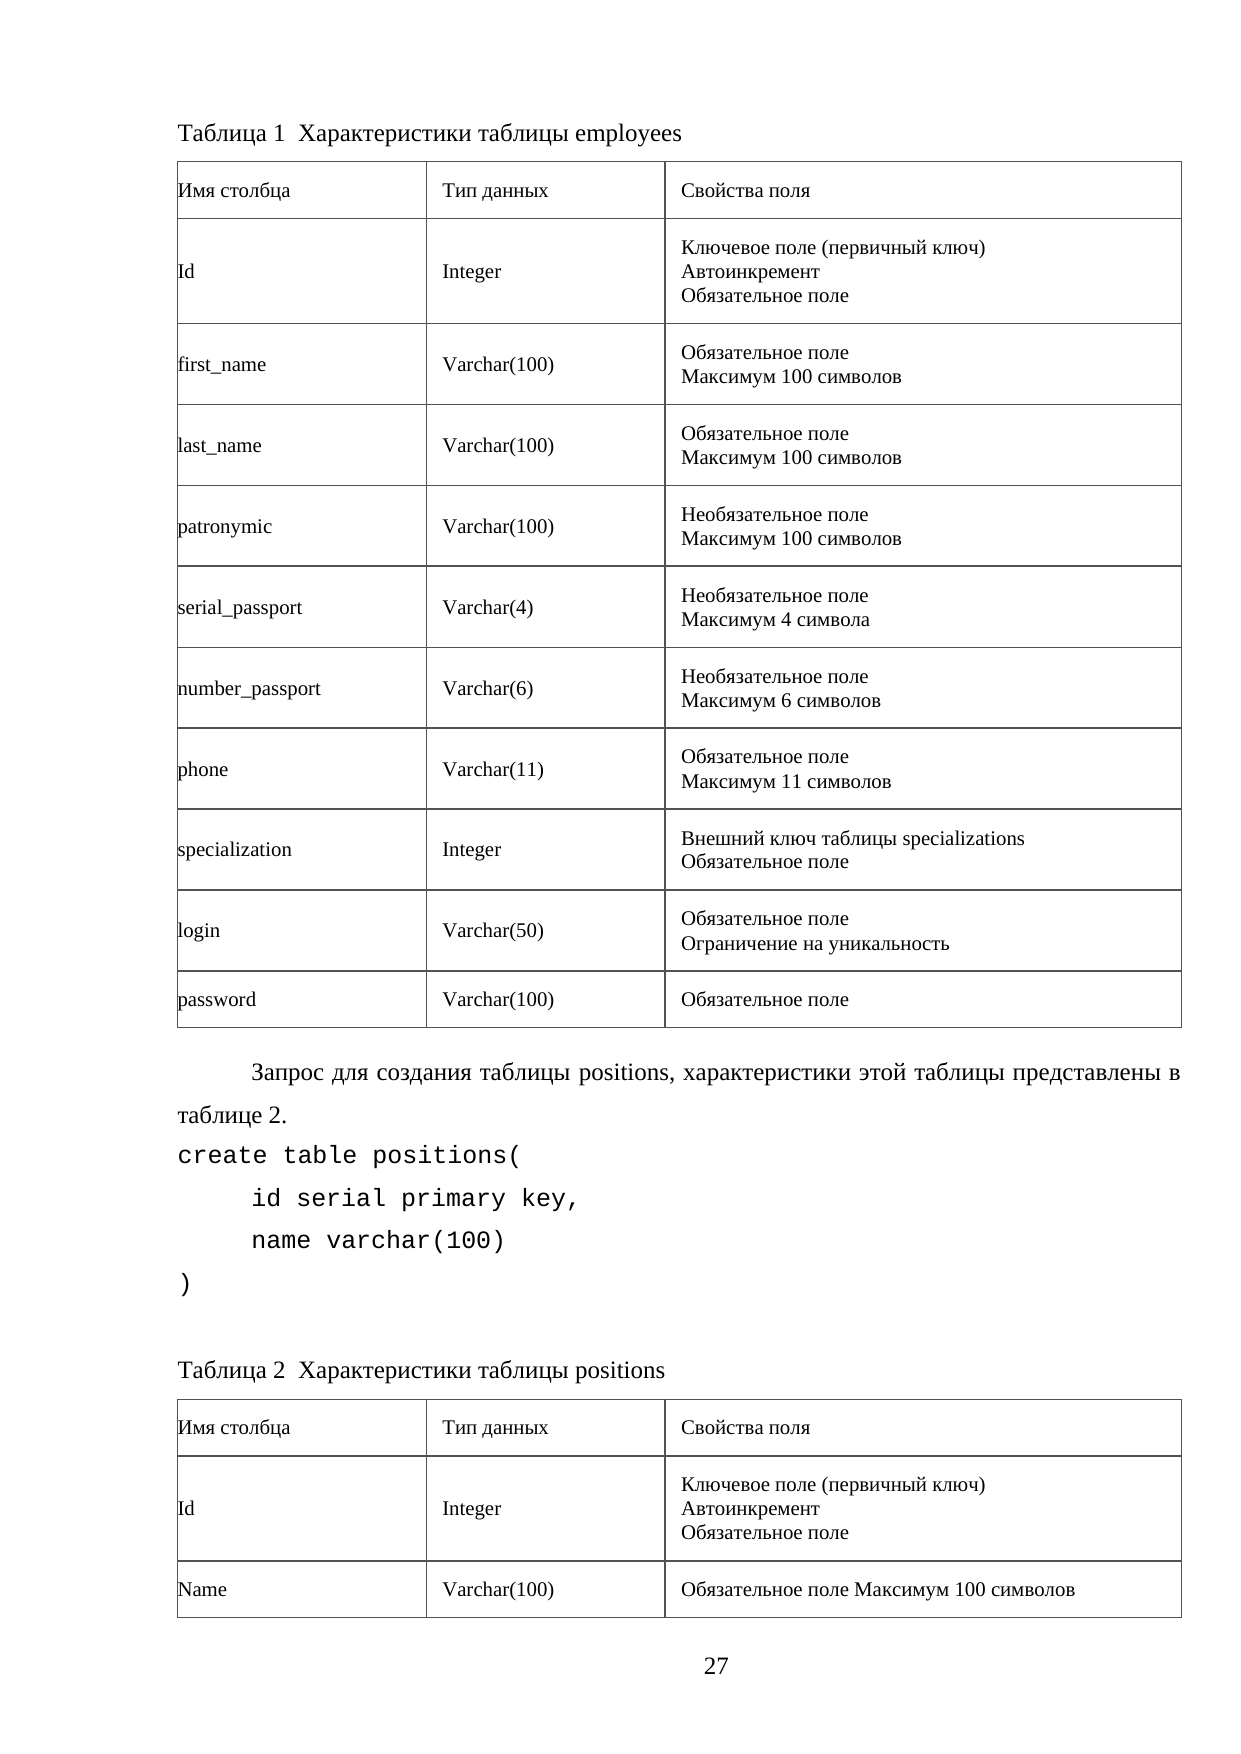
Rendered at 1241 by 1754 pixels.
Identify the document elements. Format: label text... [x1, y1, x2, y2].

table_cell Обязательное поле [666, 972, 1181, 1027]
table_cell first_name [178, 324, 426, 403]
table_cell phone [178, 729, 426, 808]
table_cell Обязательное поле Максимум 11 символов [666, 729, 1181, 808]
table_cell Varchar(100) [427, 324, 664, 403]
table_cell Обязательное поле Максимум 100 символов [666, 1562, 1181, 1617]
table_header Тип данных [427, 1400, 664, 1455]
text id serial primary key, [177, 1186, 1181, 1214]
table_cell Varchar(4) [427, 567, 664, 646]
table_header Имя столбца [178, 1400, 426, 1455]
table_cell serial_passport [178, 567, 426, 646]
table_cell Varchar(11) [427, 729, 664, 808]
text Таблица 1 Характеристики таблицы employees [177, 118, 1181, 147]
table_cell Varchar(50) [427, 891, 664, 970]
table_cell Varchar(100) [427, 405, 664, 484]
table_header Свойства поля [666, 162, 1181, 218]
table_header Имя столбца [178, 162, 426, 218]
table_cell Varchar(100) [427, 1562, 664, 1617]
table_cell Integer [427, 219, 664, 323]
table_cell patronymic [178, 486, 426, 565]
table_cell Необязательное поле Максимум 100 символов [666, 486, 1181, 565]
table_cell Обязательное поле Максимум 100 символов [666, 324, 1181, 403]
table_cell Id [178, 1457, 426, 1560]
table_cell Обязательное поле Ограничение на уникальность [666, 891, 1181, 970]
table_cell Ключевое поле (первичный ключ) Автоинкремент Обязательное поле [666, 219, 1181, 323]
table_cell Внешний ключ таблицы specializations Обязательное поле [666, 810, 1181, 889]
table_cell Необязательное поле Максимум 4 символа [666, 567, 1181, 646]
table_cell login [178, 891, 426, 970]
table_cell Ключевое поле (первичный ключ) Автоинкремент Обязательное поле [666, 1457, 1181, 1560]
table_cell Необязательное поле Максимум 6 символов [666, 648, 1181, 727]
text create table positions( [177, 1143, 1181, 1171]
table_cell Integer [427, 1457, 664, 1560]
table_cell password [178, 972, 426, 1027]
table_cell Varchar(100) [427, 486, 664, 565]
text Запрос для создания таблицы positions, характеристики этой таблицы представлены в таблице 2. [177, 1057, 1181, 1129]
text name varchar(100) [177, 1228, 1181, 1256]
table_header Тип данных [427, 162, 664, 218]
table_cell Name [178, 1562, 426, 1617]
table_cell Обязательное поле Максимум 100 символов [666, 405, 1181, 484]
text ) [177, 1271, 1181, 1299]
table_cell last_name [178, 405, 426, 484]
table_cell Integer [427, 810, 664, 889]
text Таблица 2 Характеристики таблицы positions [177, 1356, 1181, 1384]
table_cell specialization [178, 810, 426, 889]
table_cell Varchar(6) [427, 648, 664, 727]
table_cell number_passport [178, 648, 426, 727]
table_cell Id [178, 219, 426, 323]
table_cell Varchar(100) [427, 972, 664, 1027]
table_header Свойства поля [666, 1400, 1181, 1455]
